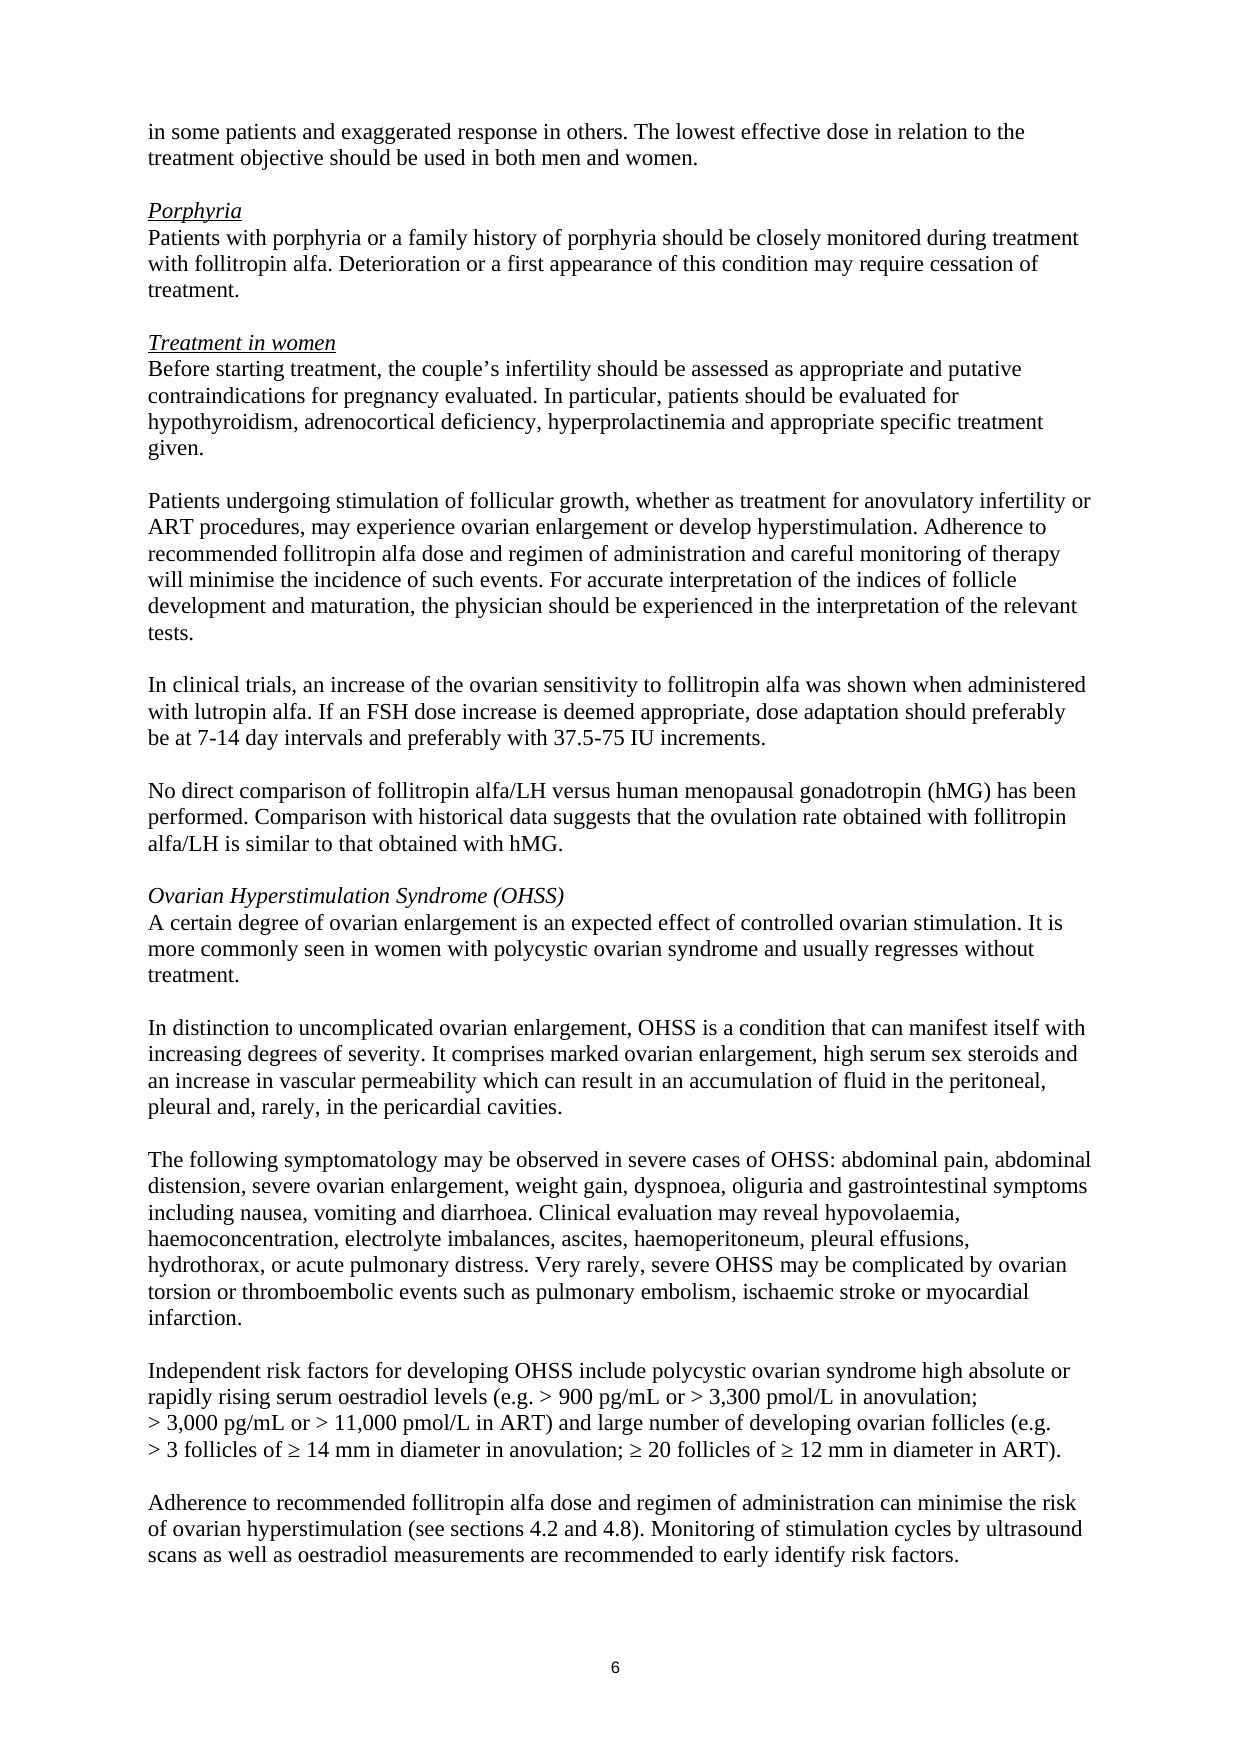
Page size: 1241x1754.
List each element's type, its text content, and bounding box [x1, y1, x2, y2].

text The following symptomatology may be observed in severe cases of OHSS: abdominal pain, abdominal distension, severe ovarian enlargement, weight gain, dyspnoea, oliguria and gastrointestinal symptoms including nausea, vomiting and diarrhoea. Clinical evaluation may reveal hypovolaemia, haemoconcentration, electrolyte imbalances, ascites, haemoperitoneum, pleural effusions, hydrothorax, or acute pulmonary distress. Very rarely, severe OHSS may be complicated by ovarian torsion or thromboembolic events such as pulmonary embolism, ischaemic stroke or myocardial infarction. [148, 1146, 1092, 1330]
text No direct comparison of follitropin alfa/LH versus human menopausal gonadotropin (hMG) has been performed. Comparison with historical data suggests that the ovulation rate obtained with follitropin alfa/LH is similar to that obtained with hMG. [148, 777, 1092, 856]
text In clinical trials, an increase of the ovarian sensitivity to follitropin alfa was shown when administered with lutropin alfa. If an FSH dose increase is deemed appropriate, dose adaptation should preferably be at 7-14 day intervals and preferably with 37.5-75 IU increments. [148, 672, 1092, 751]
text Treatment in women [148, 329, 1092, 355]
text Ovarian Hyperstimulation Syndrome (OHSS) [148, 882, 1092, 909]
text Porphyria [148, 197, 1092, 223]
text Patients undergoing stimulation of follicular growth, whether as treatment for anovulatory infertility or ART procedures, may experience ovarian enlargement or develop hyperstimulation. Adherence to recommended follitropin alfa dose and regimen of administration and careful monitoring of therapy will minimise the incidence of such events. For accurate interpretation of the indices of follicle development and maturation, the physician should be experienced in the interpretation of the relevant tests. [148, 487, 1092, 645]
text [148, 118, 1092, 171]
text A certain degree of ovarian enlargement is an expected effect of controlled ovarian stimulation. It is more commonly seen in women with polycystic ovarian syndrome and usually regresses without treatment. [148, 909, 1092, 988]
text Patients with porphyria or a family history of porphyria should be closely monitored during treatment with follitropin alfa. Deterioration or a first appearance of this condition may require cessation of treatment. [148, 223, 1092, 303]
text Independent risk factors for developing OHSS include polycystic ovarian syndrome high absolute or rapidly rising serum oestradiol levels (e.g. > 900 pg/mL or > 3,300 pmol/L in anovulation; > 3,000 pg/mL or > 11,000 pmol/L in ART) and large number of developing ovarian follicles (e.g. > 3 follicles of ≥ 14 mm in diameter in anovulation; ≥ 20 follicles of ≥ 12 mm in diameter in ART). [148, 1357, 1092, 1462]
text Adherence to recommended follitropin alfa dose and regimen of administration can minimise the risk of ovarian hyperstimulation (see sections 4.2 and 4.8). Monitoring of stimulation cycles by ultrasound scans as well as oestradiol measurements are recommended to early identify risk factors. [148, 1488, 1092, 1568]
text In distinction to uncomplicated ovarian enlargement, OHSS is a condition that can manifest itself with increasing degrees of severity. It comprises marked ovarian enlargement, high serum sex steroids and an increase in vascular permeability which can result in an accumulation of fluid in the peritoneal, pleural and, rarely, in the pericardial cavities. [148, 1014, 1092, 1119]
text Before starting treatment, the couple’s infertility should be assessed as appropriate and putative contraindications for pregnancy evaluated. In particular, patients should be evaluated for hypothyroidism, adrenocortical deficiency, hyperprolactinemia and appropriate specific treatment given. [148, 355, 1092, 461]
